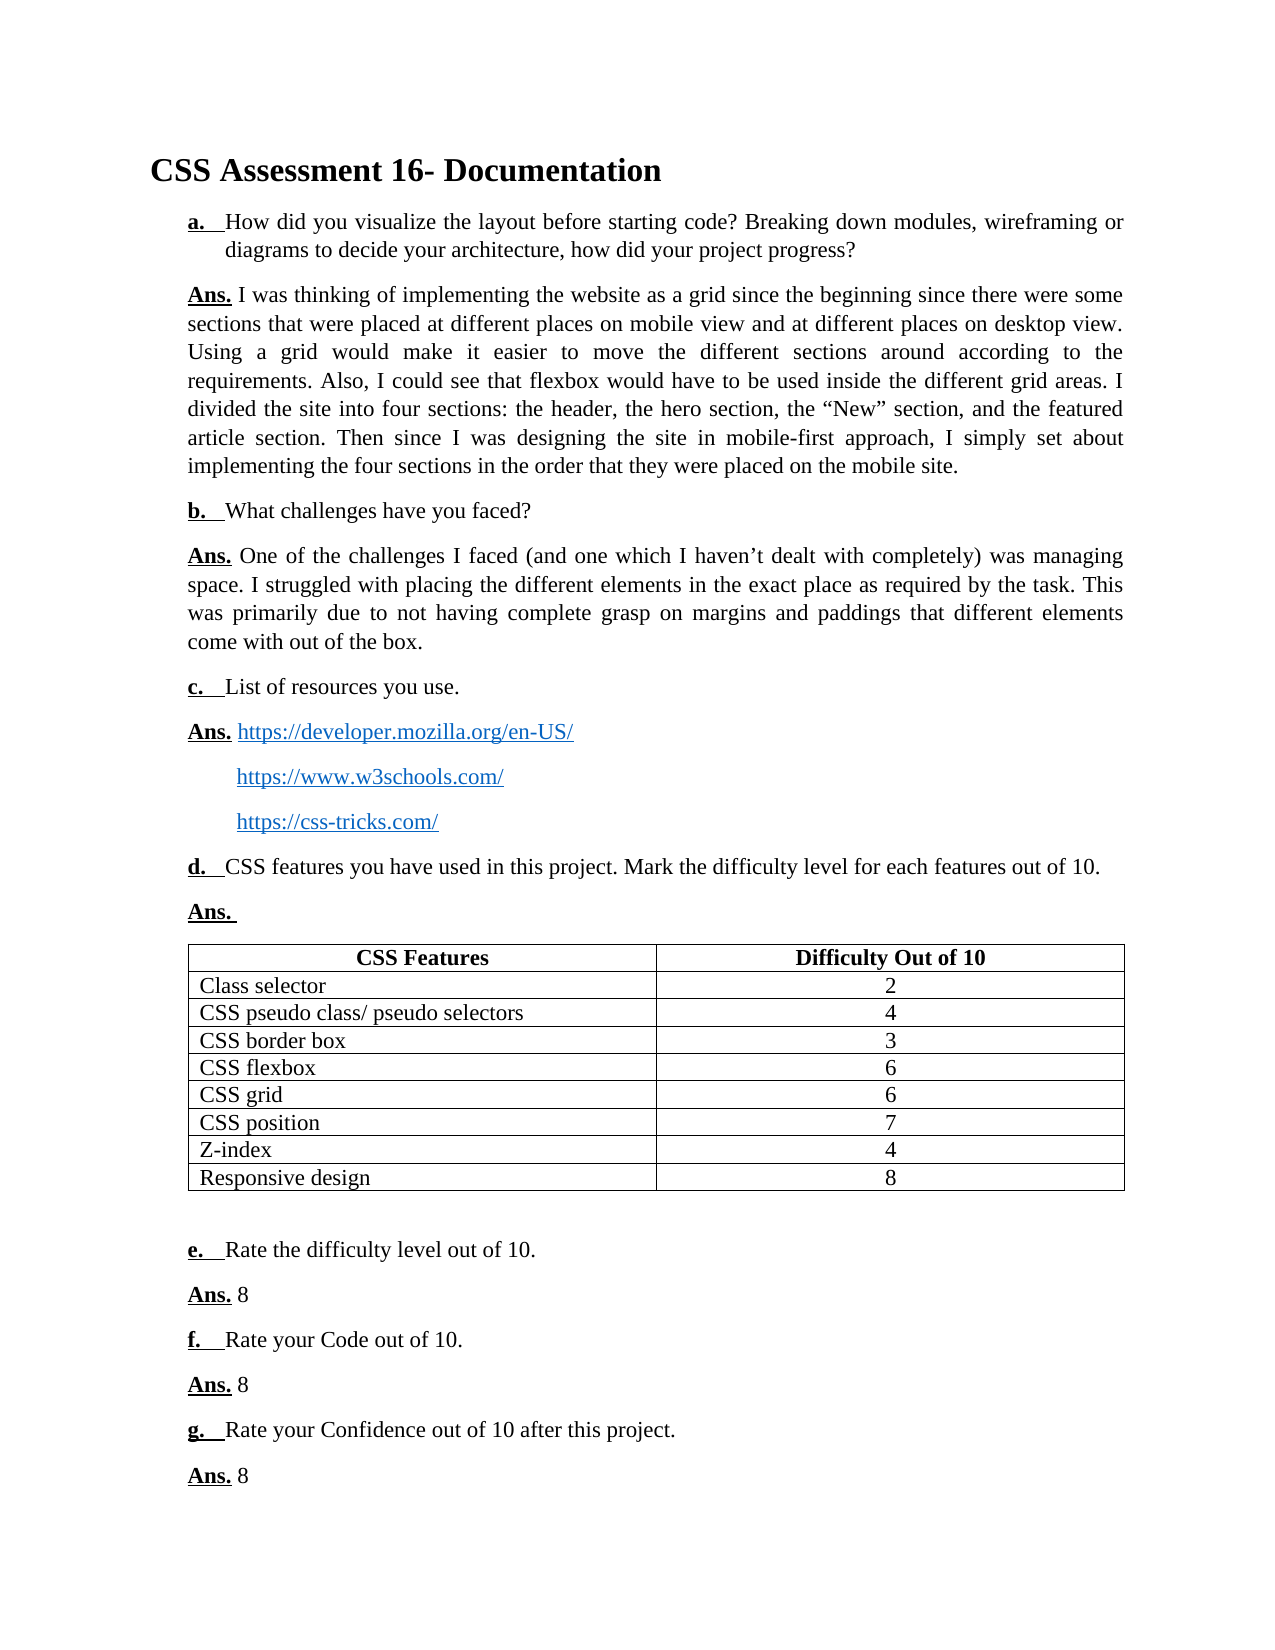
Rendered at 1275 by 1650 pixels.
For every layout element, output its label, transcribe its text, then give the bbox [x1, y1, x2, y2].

table_cell CSS grid [189, 1081, 656, 1108]
text Ans. https://developer.mozilla.org/en-US/ [187, 718, 1125, 744]
list How did you visualize the layout before starting code? Breaking down modules, wireframing or diagrams to decide your architecture, how did your project progress? [187, 208, 1125, 263]
table_cell 3 [657, 1027, 1124, 1053]
table_cell CSS flexbox [189, 1054, 656, 1080]
table_cell 6 [657, 1081, 1124, 1108]
list What challenges have you faced? [187, 497, 1125, 524]
list Rate the difficulty level out of 10. [187, 1236, 1125, 1262]
table_cell 6 [657, 1054, 1124, 1080]
text CSS Assessment 16- Documentation [150, 150, 1125, 188]
list List of resources you use. [187, 673, 1125, 699]
text Ans. 8 [187, 1281, 1125, 1308]
table_cell Class selector [189, 972, 656, 998]
list Rate your Code out of 10. [187, 1326, 1125, 1353]
table_cell Responsive design [189, 1164, 656, 1190]
text Ans. 8 [187, 1462, 1125, 1488]
table_cell 8 [657, 1164, 1124, 1190]
text https://css-tricks.com/ [150, 808, 1125, 834]
table_cell CSS position [189, 1109, 656, 1135]
table_header CSS Features [189, 945, 656, 971]
text Ans. One of the challenges I faced (and one which I haven’t dealt with completely) was managing space. I struggled with placing the different elements in the exact place as required by the task. This was primarily due to not having complete grasp on margins and paddings that different elements come with out of the box. [187, 542, 1125, 654]
text Ans. [187, 898, 1125, 925]
text https://www.w3schools.com/ [150, 763, 1125, 789]
text Ans. I was thinking of implementing the website as a grid since the beginning since there were some sections that were placed at different places on mobile view and at different places on desktop view. Using a grid would make it easier to move the different sections around according to the requirements. Also, I could see that flexbox would have to be used inside the different grid areas. I divided the site into four sections: the header, the hero section, the “New” section, and the featured article section. Then since I was designing the site in mobile-first approach, I simply set about implementing the four sections in the order that they were placed on the mobile site. [187, 282, 1125, 478]
table_cell 7 [657, 1109, 1124, 1135]
table_cell Z-index [189, 1136, 656, 1163]
table_cell 4 [657, 999, 1124, 1026]
list CSS features you have used in this project. Mark the difficulty level for each features out of 10. [187, 853, 1125, 879]
table_cell 4 [657, 1136, 1124, 1163]
table_cell CSS border box [189, 1027, 656, 1053]
list Rate your Confidence out of 10 after this project. [187, 1417, 1125, 1443]
table_cell CSS pseudo class/ pseudo selectors [189, 999, 656, 1026]
text Ans. 8 [187, 1371, 1125, 1398]
table_cell 2 [657, 972, 1124, 998]
table_header Difficulty Out of 10 [657, 945, 1124, 971]
